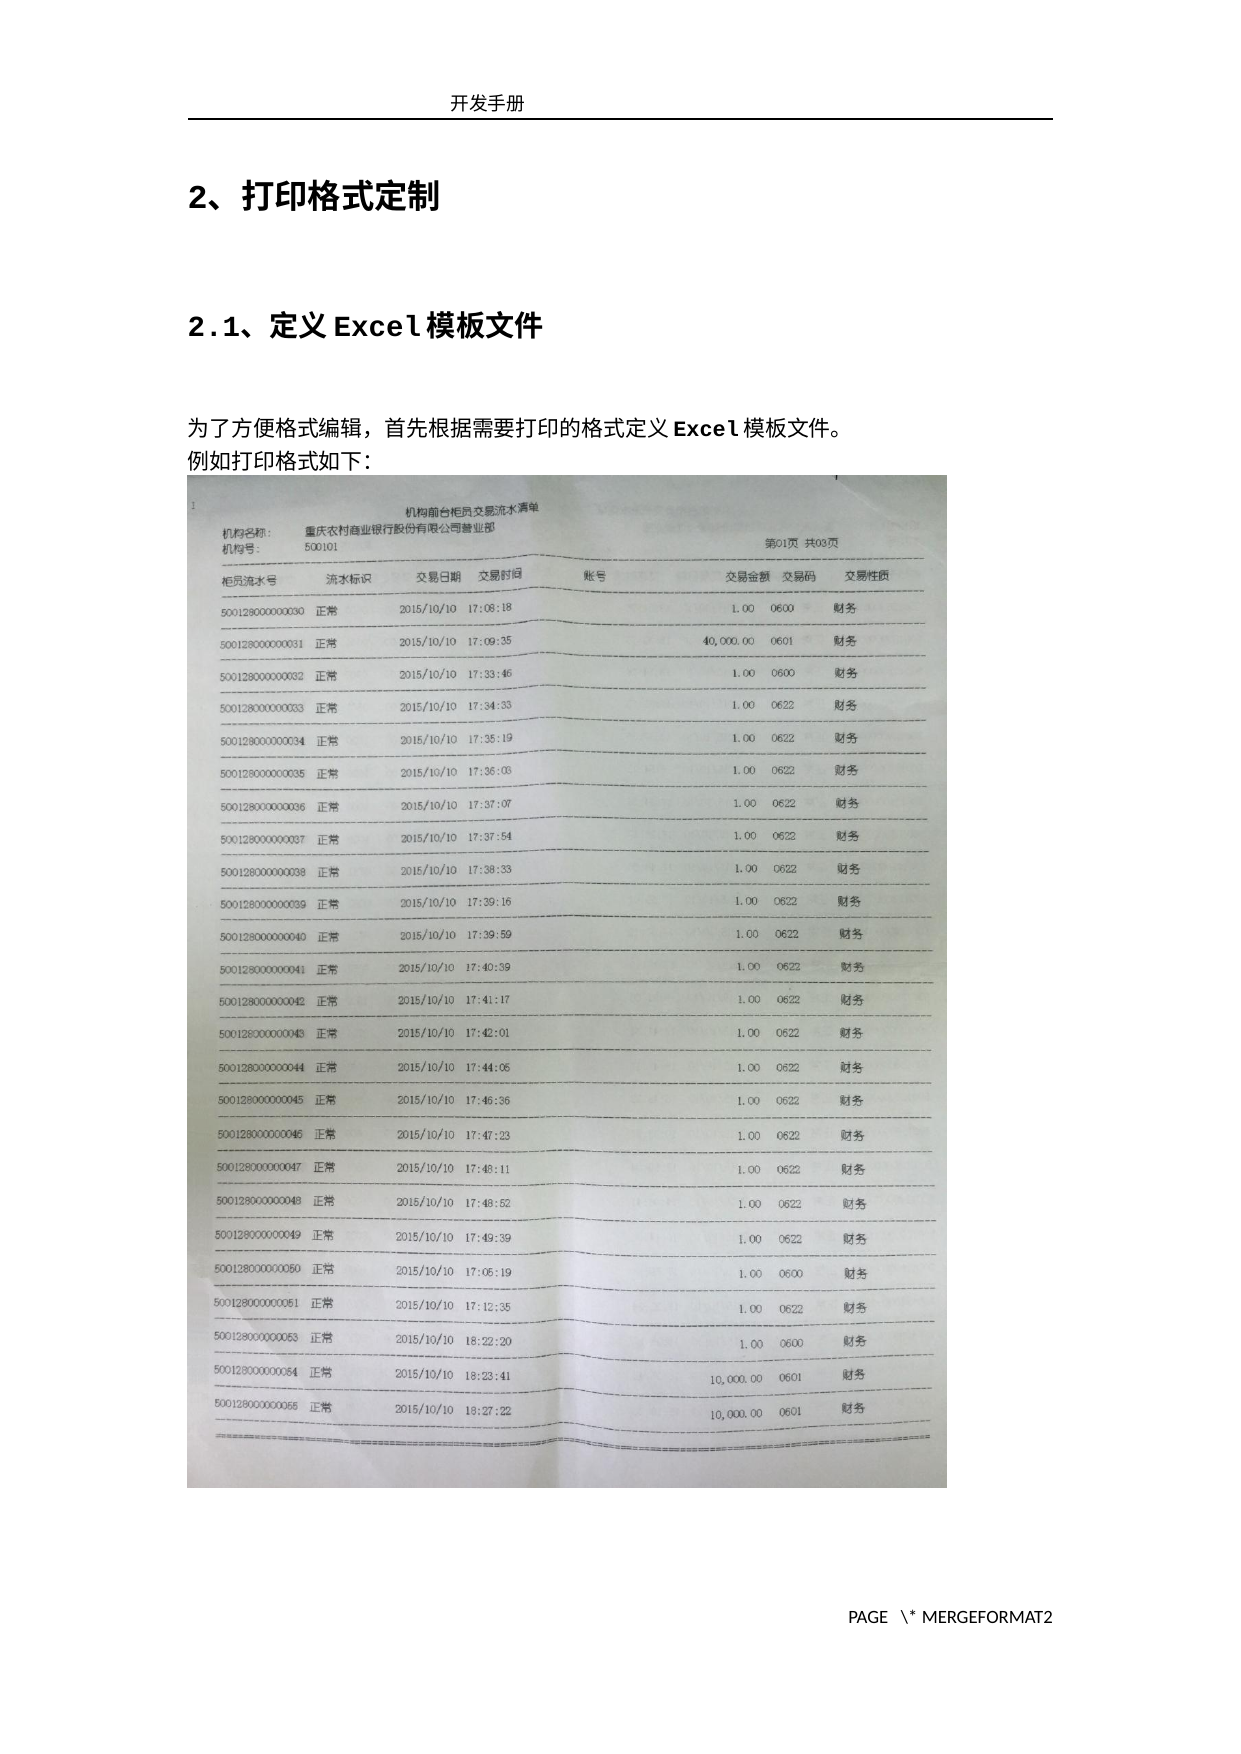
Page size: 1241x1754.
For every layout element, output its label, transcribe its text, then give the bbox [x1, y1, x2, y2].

subtitle 2、打印格式定制 [187, 162, 1053, 227]
text 为了方便格式编辑，首先根据需要打印的格式定义Excel模板文件。 [187, 411, 1053, 443]
subtitle 2.1、定义Excel模板文件 [187, 292, 1053, 357]
text 例如打印格式如下： [187, 443, 1053, 476]
picture [187, 475, 947, 1488]
